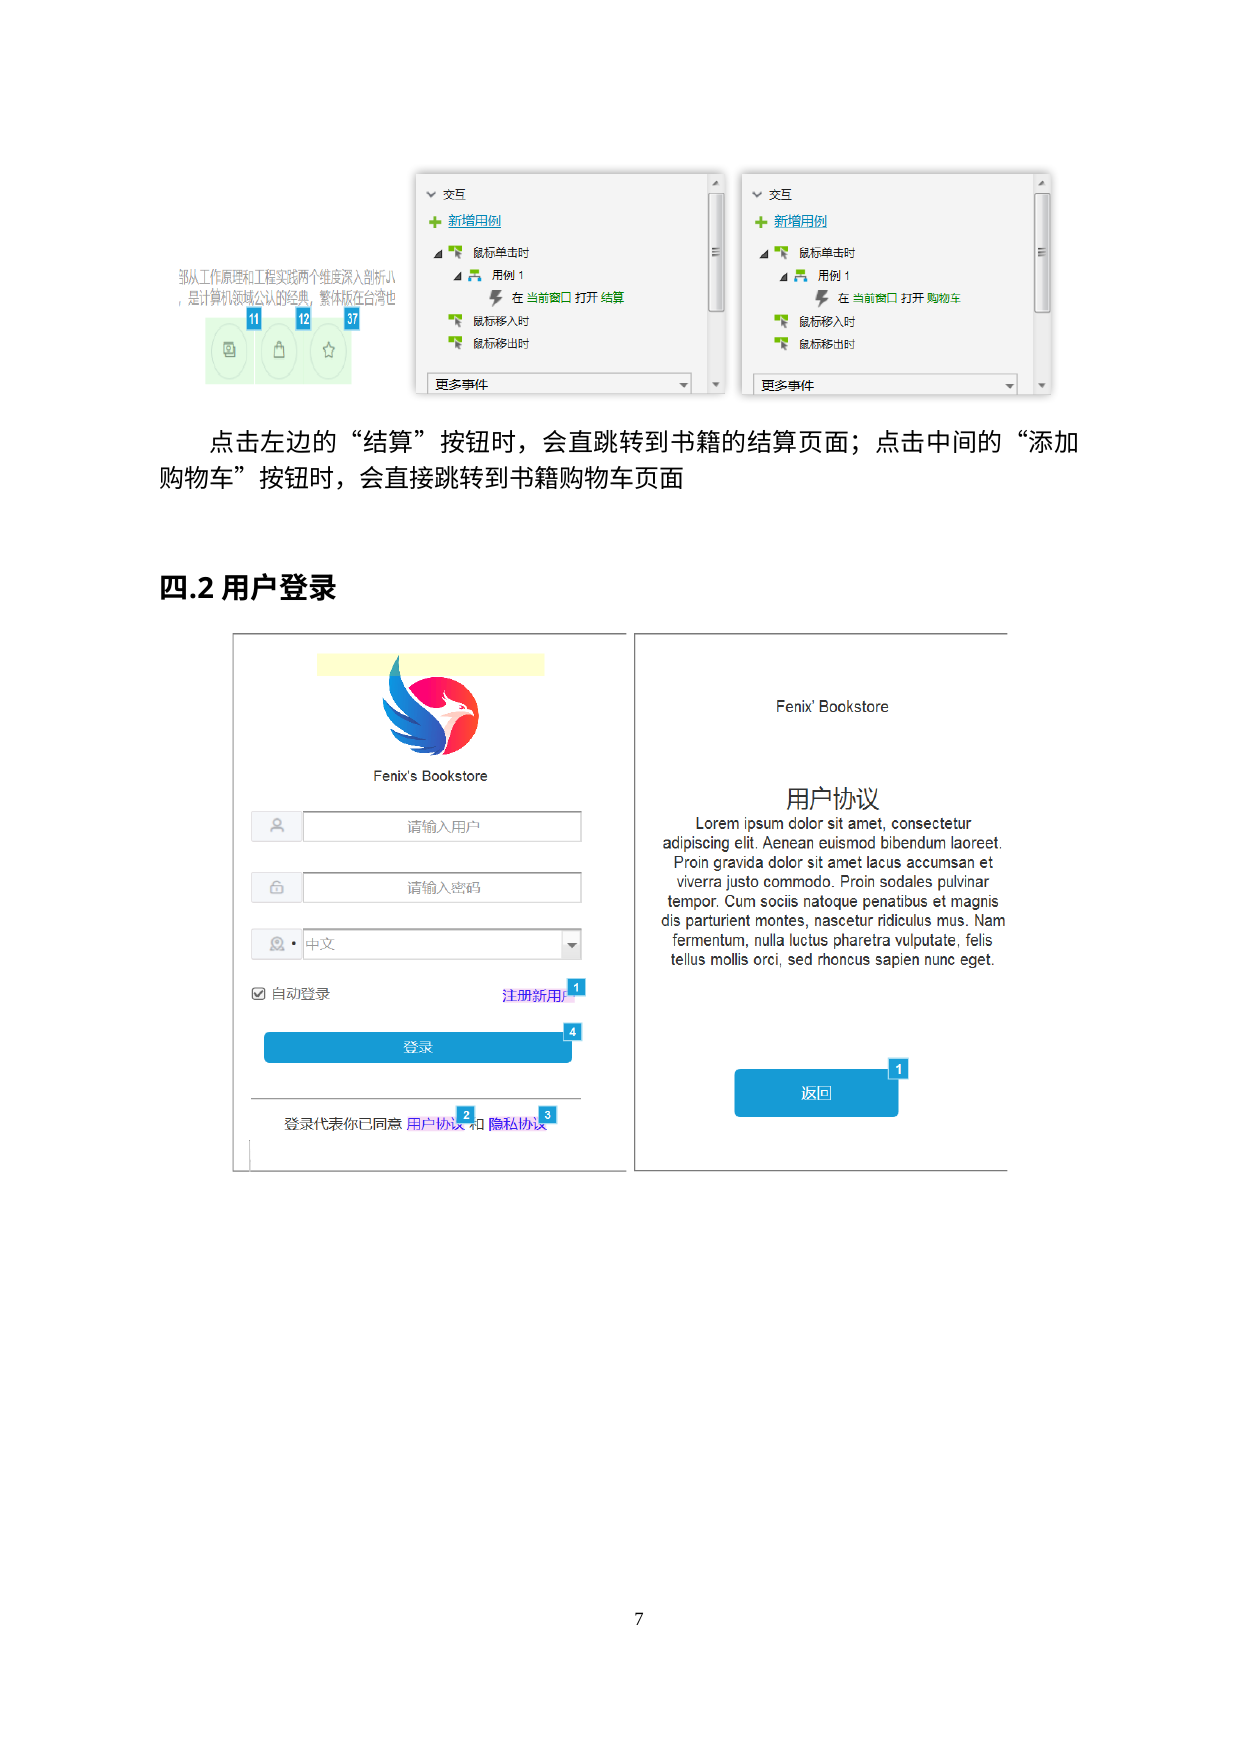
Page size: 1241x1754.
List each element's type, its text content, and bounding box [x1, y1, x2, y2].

picture [232, 633, 627, 1172]
picture [179, 266, 395, 406]
picture [416, 174, 725, 394]
picture [742, 174, 1051, 395]
text 点击左边的“结算”按钮时，会直跳转到书籍的结算页面；点击中间的“添加购物车”按钮时，会直接跳转到书籍购物车页面 [159, 422, 1081, 494]
picture [632, 631, 1008, 1172]
subtitle 用户登录 [159, 564, 1081, 607]
